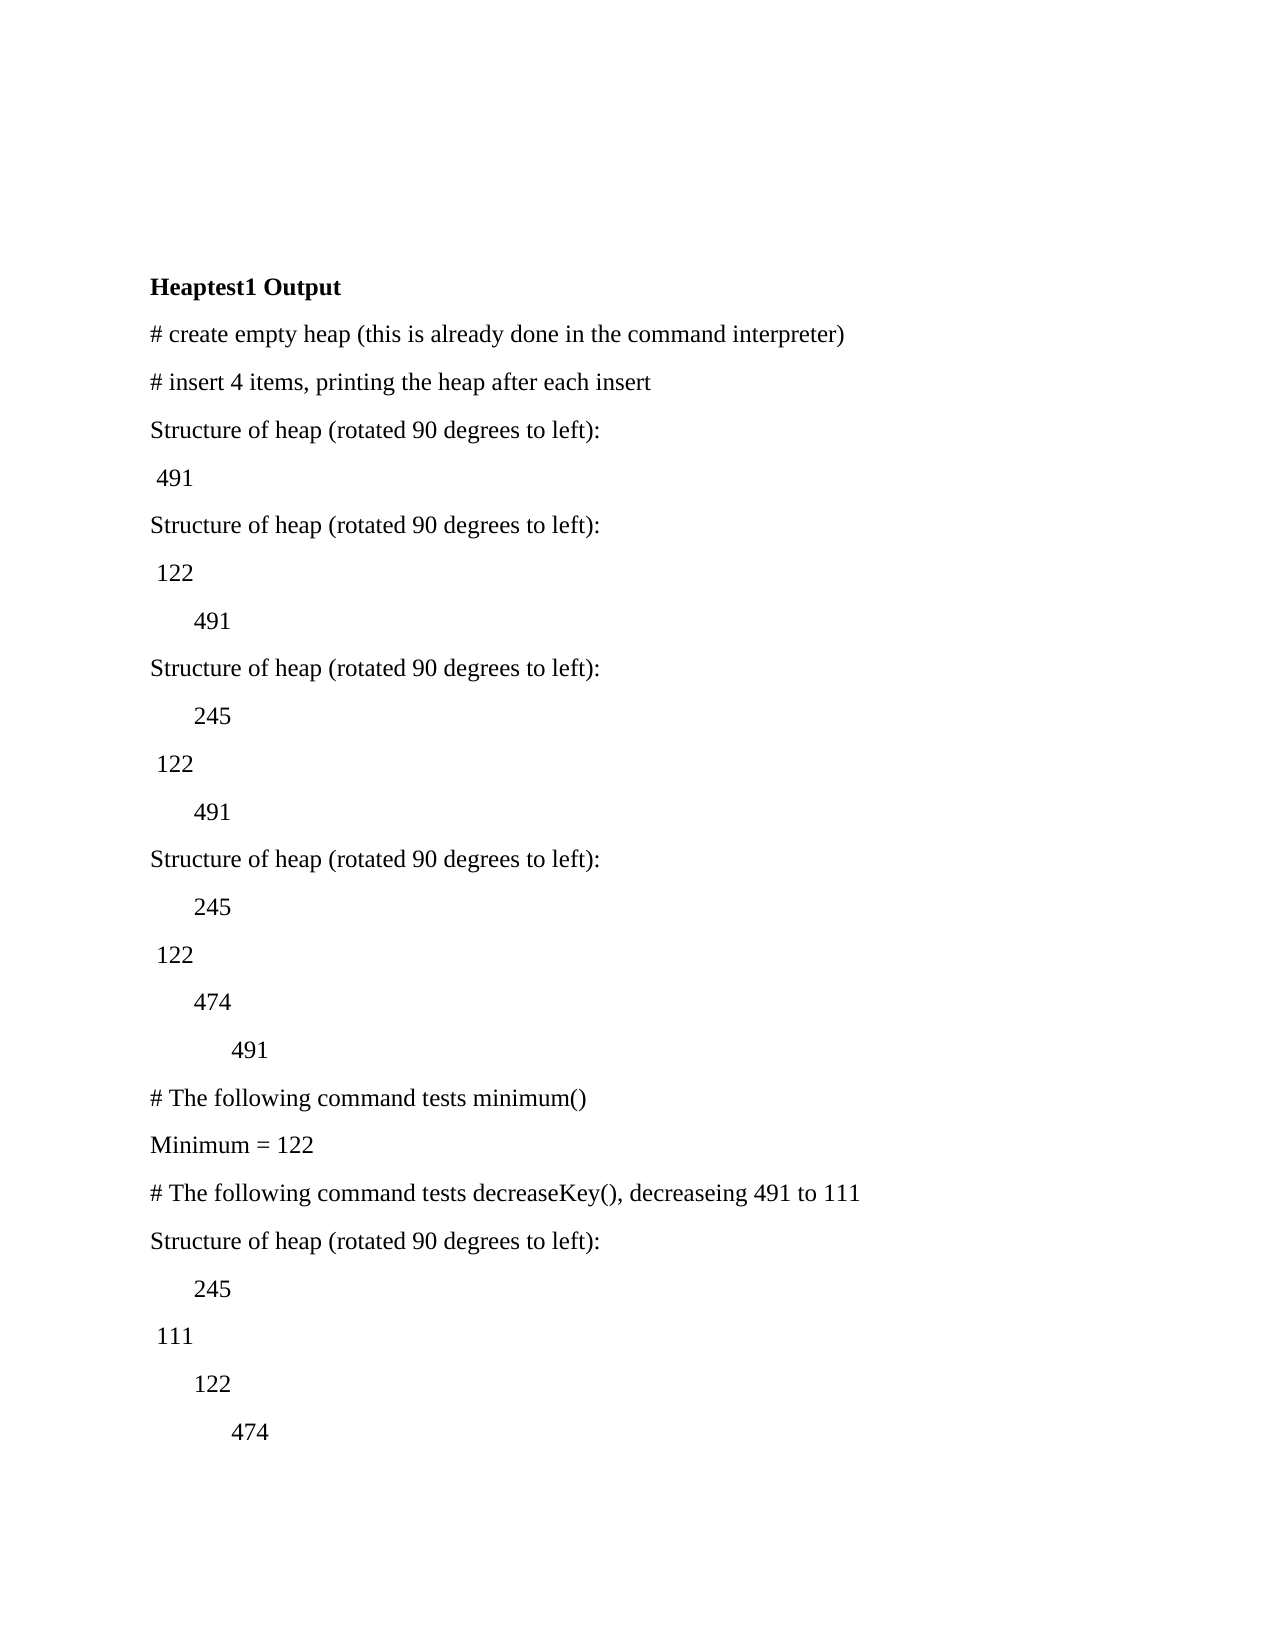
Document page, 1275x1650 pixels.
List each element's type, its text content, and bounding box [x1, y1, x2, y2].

text 122 [150, 558, 1125, 587]
text # The following command tests minimum() [150, 1083, 1125, 1112]
text Structure of heap (rotated 90 degrees to left): [150, 510, 1125, 539]
text 491 [150, 797, 1125, 825]
text Structure of heap (rotated 90 degrees to left): [150, 415, 1125, 444]
text # create empty heap (this is already done in the command interpreter) [150, 319, 1125, 348]
text 245 [150, 701, 1125, 730]
text 111 [150, 1321, 1125, 1350]
text 122 [150, 940, 1125, 968]
text 491 [150, 463, 1125, 491]
text 245 [150, 1274, 1125, 1302]
text # The following command tests decreaseKey(), decreaseing 491 to 111 [150, 1178, 1125, 1207]
text 122 [150, 749, 1125, 778]
text Minimum = 122 [150, 1131, 1125, 1159]
text 245 [150, 892, 1125, 921]
text # insert 4 items, printing the heap after each insert [150, 367, 1125, 396]
text 122 [150, 1369, 1125, 1398]
text Structure of heap (rotated 90 degrees to left): [150, 844, 1125, 873]
text Heaptest1 Output [150, 272, 1125, 301]
text 474 [150, 987, 1125, 1016]
text 491 [150, 1035, 1125, 1064]
text 474 [150, 1417, 1125, 1446]
text Structure of heap (rotated 90 degrees to left): [150, 653, 1125, 682]
text 491 [150, 606, 1125, 634]
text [150, 1226, 1125, 1255]
